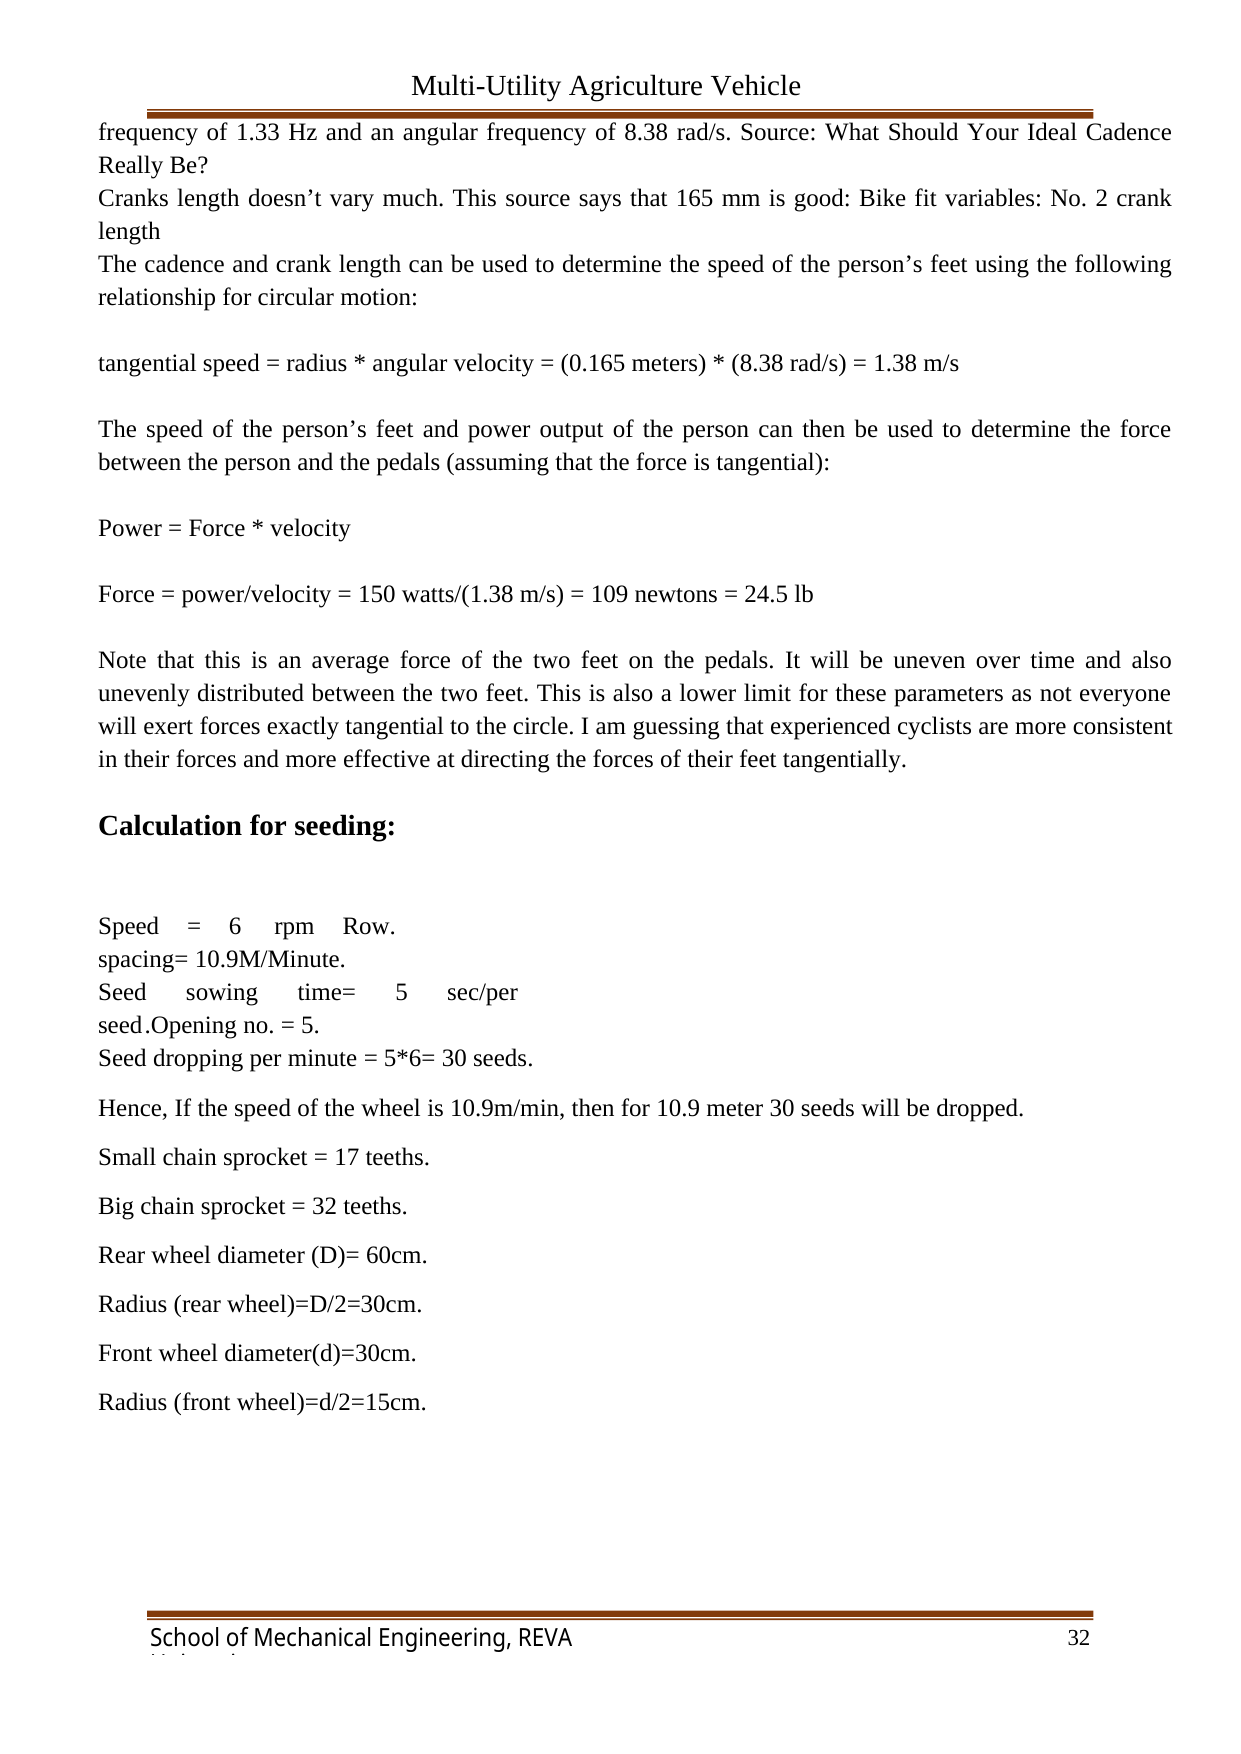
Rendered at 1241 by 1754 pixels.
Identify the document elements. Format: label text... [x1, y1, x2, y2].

text Rear wheel diameter (D)= 60cm. [98, 1240, 1028, 1268]
text Big chain sprocket = 32 teeths. [98, 1191, 1028, 1219]
text Note that this is an average force of the two feet on the pedals. It will be uneven over time and also unevenly distributed between the two feet. This is also a lower limit for these parameters as not everyone will exert forces exactly tangential to the circle. I am guessing that experienced cyclists are more consistent in their forces and more effective at directing the forces of their feet tangentially. [98, 645, 1173, 773]
text Speed = 6 rpm Row. spacing= 10.9M/Minute. [98, 911, 396, 973]
text Radius (rear wheel)=D/2=30cm. [98, 1289, 1028, 1318]
text Hence, If the speed of the wheel is 10.9m/min, then for 10.9 meter 30 seeds will be dropped. [98, 1093, 1028, 1121]
text Cranks length doesn’t vary much. This source says that 165 mm is good: Bike fit variables: No. 2 crank length [98, 183, 1173, 244]
text The speed of the person’s feet and power output of the person can then be used to determine the force between the person and the pedals (assuming that the force is tangential): [98, 414, 1173, 476]
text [98, 117, 1173, 178]
text Force = power/velocity = 150 watts/(1.38 m/s) = 109 newtons = 24.5 lb [98, 579, 1173, 608]
text Seed sowing time= 5 sec/per seed .Opening no. = 5. [98, 977, 518, 1039]
text The cadence and crank length can be used to determine the speed of the person’s feet using the following relationship for circular motion: [98, 249, 1173, 311]
text Small chain sprocket = 17 teeths. [98, 1142, 1028, 1170]
text Front wheel diameter(d)=30cm. [98, 1338, 1028, 1367]
text Power = Force * velocity [98, 513, 1173, 542]
text tangential speed = radius * angular velocity = (0.165 meters) * (8.38 rad/s) = 1.38 m/s [98, 348, 1173, 377]
text Seed dropping per minute = 5*6= 30 seeds. [98, 1043, 1173, 1072]
text Radius (front wheel)=d/2=15cm. [98, 1387, 1028, 1416]
text Calculation for seeding: [98, 808, 1173, 841]
